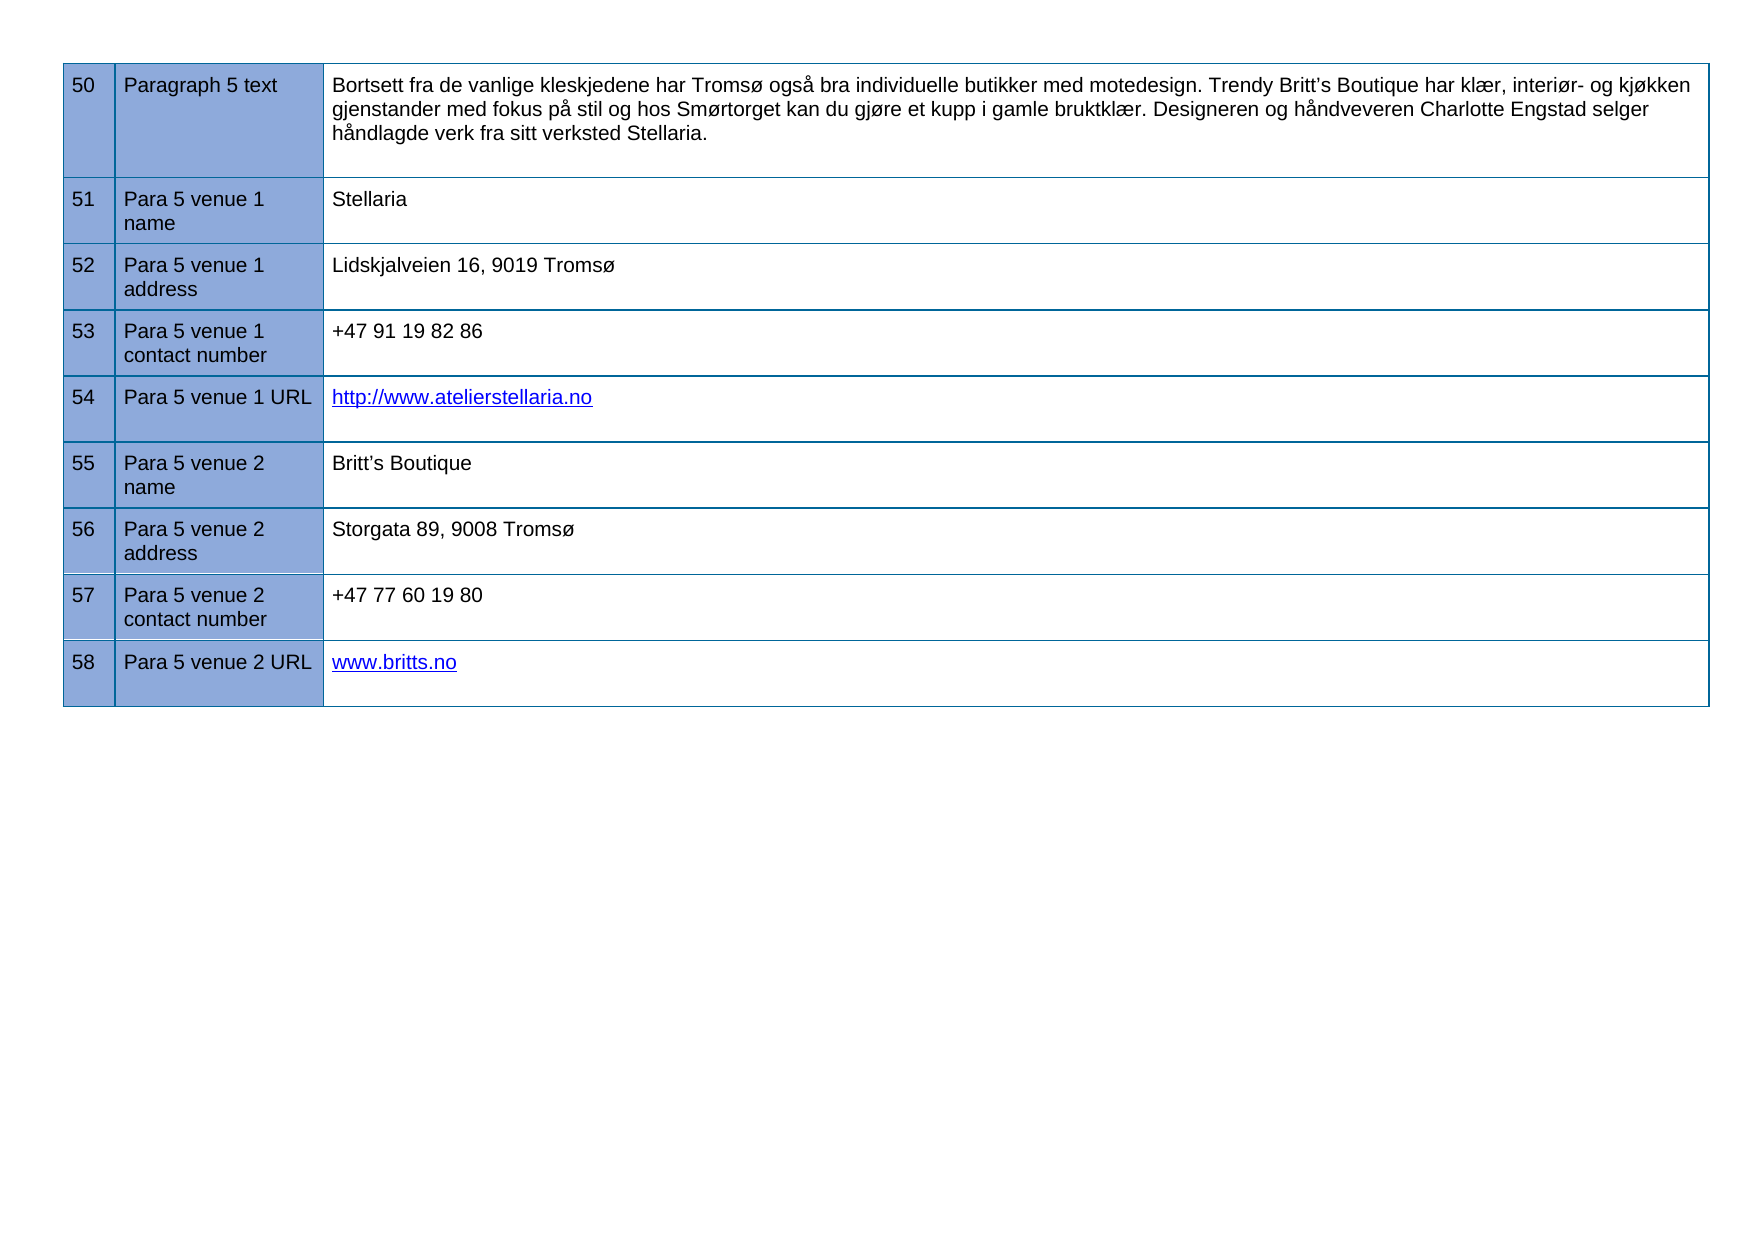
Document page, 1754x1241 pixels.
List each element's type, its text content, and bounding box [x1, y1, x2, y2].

table_cell Britt’s Boutique [324, 443, 1708, 507]
table_cell +47 91 19 82 86 [324, 311, 1708, 375]
table_cell 55 [64, 443, 114, 507]
table_cell 58 [64, 641, 114, 706]
table_cell 52 [64, 244, 114, 309]
table_cell Paragraph 5 text [116, 64, 323, 177]
table_cell Para 5 venue 2 URL [116, 641, 323, 706]
table_cell Para 5 venue 1 URL [116, 377, 323, 441]
table_cell 54 [64, 377, 114, 441]
table_cell Bortsett fra de vanlige kleskjedene har Tromsø også bra individuelle butikker med motedesign. Trendy Britt’s Boutique har klær, interiør- og kjøkken gjenstander med fokus på stil og hos Smørtorget kan du gjøre et kupp i gamle bruktklær. Designeren og håndveveren Charlotte Engstad selger håndlagde verk fra sitt verksted Stellaria. [324, 64, 1708, 177]
table_cell www.britts.no [324, 641, 1708, 706]
table_cell Para 5 venue 2 address [116, 509, 323, 573]
table_cell Para 5 venue 1 address [116, 244, 323, 309]
table_cell 51 [64, 178, 114, 243]
table_cell 56 [64, 509, 114, 573]
table_cell Lidskjalveien 16, 9019 Tromsø [324, 244, 1708, 309]
table_cell Stellaria [324, 178, 1708, 243]
table_cell Para 5 venue 1 contact number [116, 311, 323, 375]
table_cell http://www.atelierstellaria.no [324, 377, 1708, 441]
table_cell Storgata 89, 9008 Tromsø [324, 509, 1708, 573]
table_cell 53 [64, 311, 114, 375]
table_cell +47 77 60 19 80 [324, 575, 1708, 639]
table_cell 50 [64, 64, 114, 177]
table_cell Para 5 venue 2 name [116, 443, 323, 507]
table_cell 57 [64, 575, 114, 639]
table_cell Para 5 venue 1 name [116, 178, 323, 243]
table_cell Para 5 venue 2 contact number [116, 575, 323, 639]
